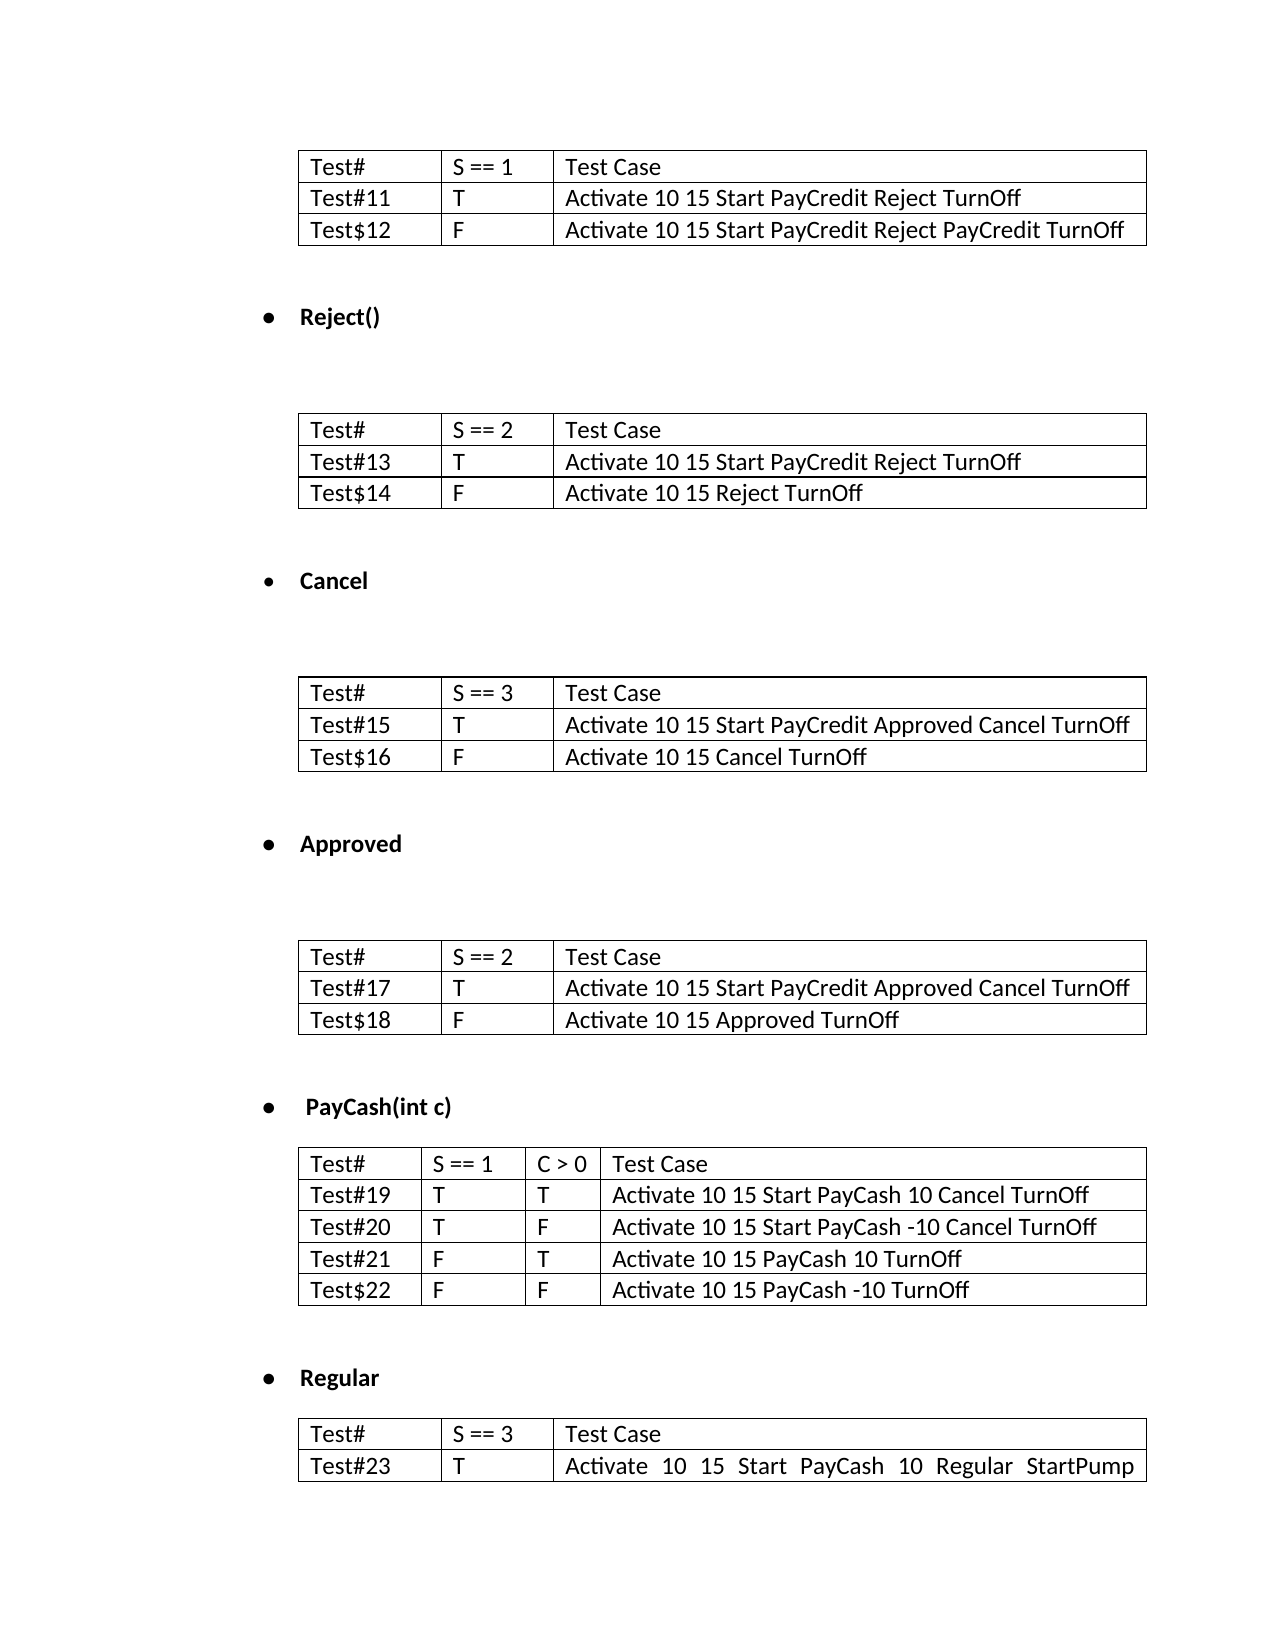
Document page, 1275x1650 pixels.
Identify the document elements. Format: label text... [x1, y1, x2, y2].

table_header Test Case [554, 1419, 1146, 1449]
table_cell Test$22 [299, 1274, 421, 1305]
table_cell Test$12 [299, 214, 441, 245]
table_cell Activate 10 15 Start PayCash 10 Cancel TurnOff [601, 1180, 1146, 1210]
table_cell F [422, 1243, 525, 1273]
table_header Test Case [554, 941, 1146, 971]
table_cell Activate 10 15 Start PayCash -10 Cancel TurnOff [601, 1211, 1146, 1242]
table_cell T [442, 183, 553, 213]
table_header S == 3 [442, 678, 553, 708]
table_header S == 2 [442, 414, 553, 445]
table_header Test# [299, 414, 441, 445]
table_cell Activate 10 15 Cancel TurnOff [554, 741, 1146, 771]
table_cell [554, 183, 1146, 213]
table_cell Test$14 [299, 478, 441, 508]
table_cell Activate 10 15 Start PayCredit Reject TurnOff [554, 446, 1146, 476]
table_cell Activate 10 15 PayCash 10 TurnOff [601, 1243, 1146, 1273]
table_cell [554, 1450, 1146, 1481]
table_cell T [422, 1180, 525, 1210]
table_cell Activate 10 15 Start PayCredit Approved Cancel TurnOff [554, 709, 1146, 739]
list Cancel [262, 565, 1125, 595]
table_header S == 1 [422, 1148, 525, 1179]
table_header Test# [299, 678, 441, 708]
table_header Test Case [601, 1148, 1146, 1179]
table_cell F [442, 214, 553, 245]
table_cell Test#19 [299, 1180, 421, 1210]
table_cell F [422, 1274, 525, 1305]
table_cell Test#21 [299, 1243, 421, 1273]
table_cell F [442, 1004, 553, 1034]
table_header Test# [299, 1148, 421, 1179]
list PayCash(int c) [262, 1091, 1125, 1122]
table_cell Activate 10 15 Start PayCredit Reject PayCredit TurnOff [554, 214, 1146, 245]
table_header C > 0 [526, 1148, 600, 1179]
table_cell Test#15 [299, 709, 441, 739]
table_cell T [442, 1450, 553, 1481]
table_cell T [442, 709, 553, 739]
table_header Test Case [554, 151, 1146, 182]
table_cell Activate 10 15 PayCash -10 TurnOff [601, 1274, 1146, 1305]
table_cell T [526, 1180, 600, 1210]
table_cell T [526, 1243, 600, 1273]
table_cell Test#13 [299, 446, 441, 476]
table_cell F [526, 1274, 600, 1305]
table_cell Test$16 [299, 741, 441, 771]
table_header Test# [299, 151, 441, 182]
table_cell Activate 10 15 Approved TurnOff [554, 1004, 1146, 1034]
table_cell Test#23 [299, 1450, 441, 1481]
table_cell Activate 10 15 Reject TurnOff [554, 478, 1146, 508]
table_header S == 1 [442, 151, 553, 182]
table_header S == 2 [442, 941, 553, 971]
table_header Test# [299, 1419, 441, 1449]
table_header S == 3 [442, 1419, 553, 1449]
table_cell T [422, 1211, 525, 1242]
table_header Test Case [554, 678, 1146, 708]
table_cell F [442, 741, 553, 771]
table_cell Test$18 [299, 1004, 441, 1034]
table_header Test Case [554, 414, 1146, 445]
table_cell T [442, 972, 553, 1003]
table_cell F [442, 478, 553, 508]
table_cell T [442, 446, 553, 476]
table_cell Test#11 [299, 183, 441, 213]
table_cell Test#17 [299, 972, 441, 1003]
list Reject() [262, 302, 1125, 332]
table_cell Test#20 [299, 1211, 421, 1242]
list Regular [262, 1362, 1125, 1392]
table_header Test# [299, 941, 441, 971]
table_cell F [526, 1211, 600, 1242]
table_cell Activate 10 15 Start PayCredit Approved Cancel TurnOff [554, 972, 1146, 1003]
list Approved [262, 828, 1125, 858]
